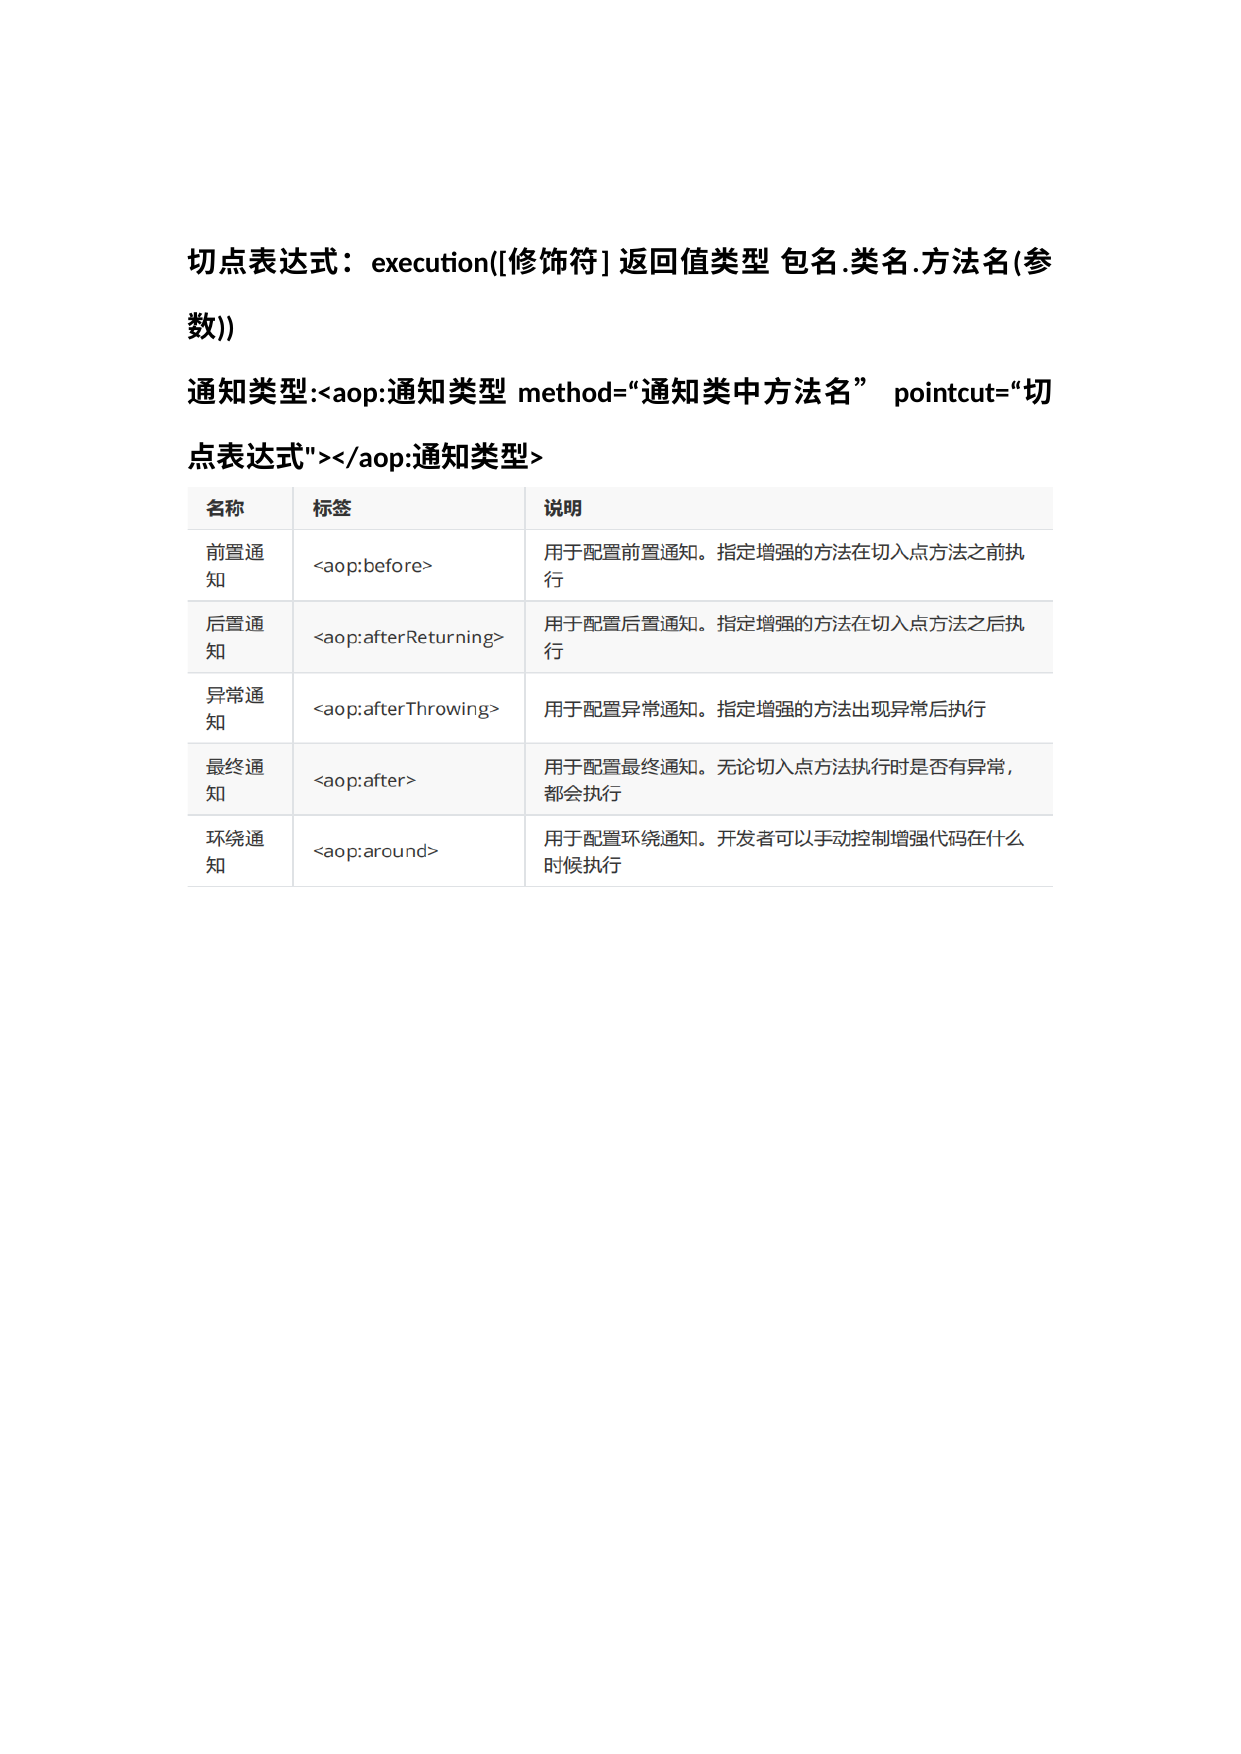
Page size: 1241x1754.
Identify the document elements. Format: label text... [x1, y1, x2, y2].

picture [187, 487, 1053, 887]
text 切点表达式：execution([修饰符] 返回值类型 包名.类名.方法名(参数)) [187, 227, 1053, 357]
text 通知类型:<aop:通知类型 method=“通知类中方法名” pointcut=“切点表达式"></aop:通知类型> [187, 357, 1053, 487]
